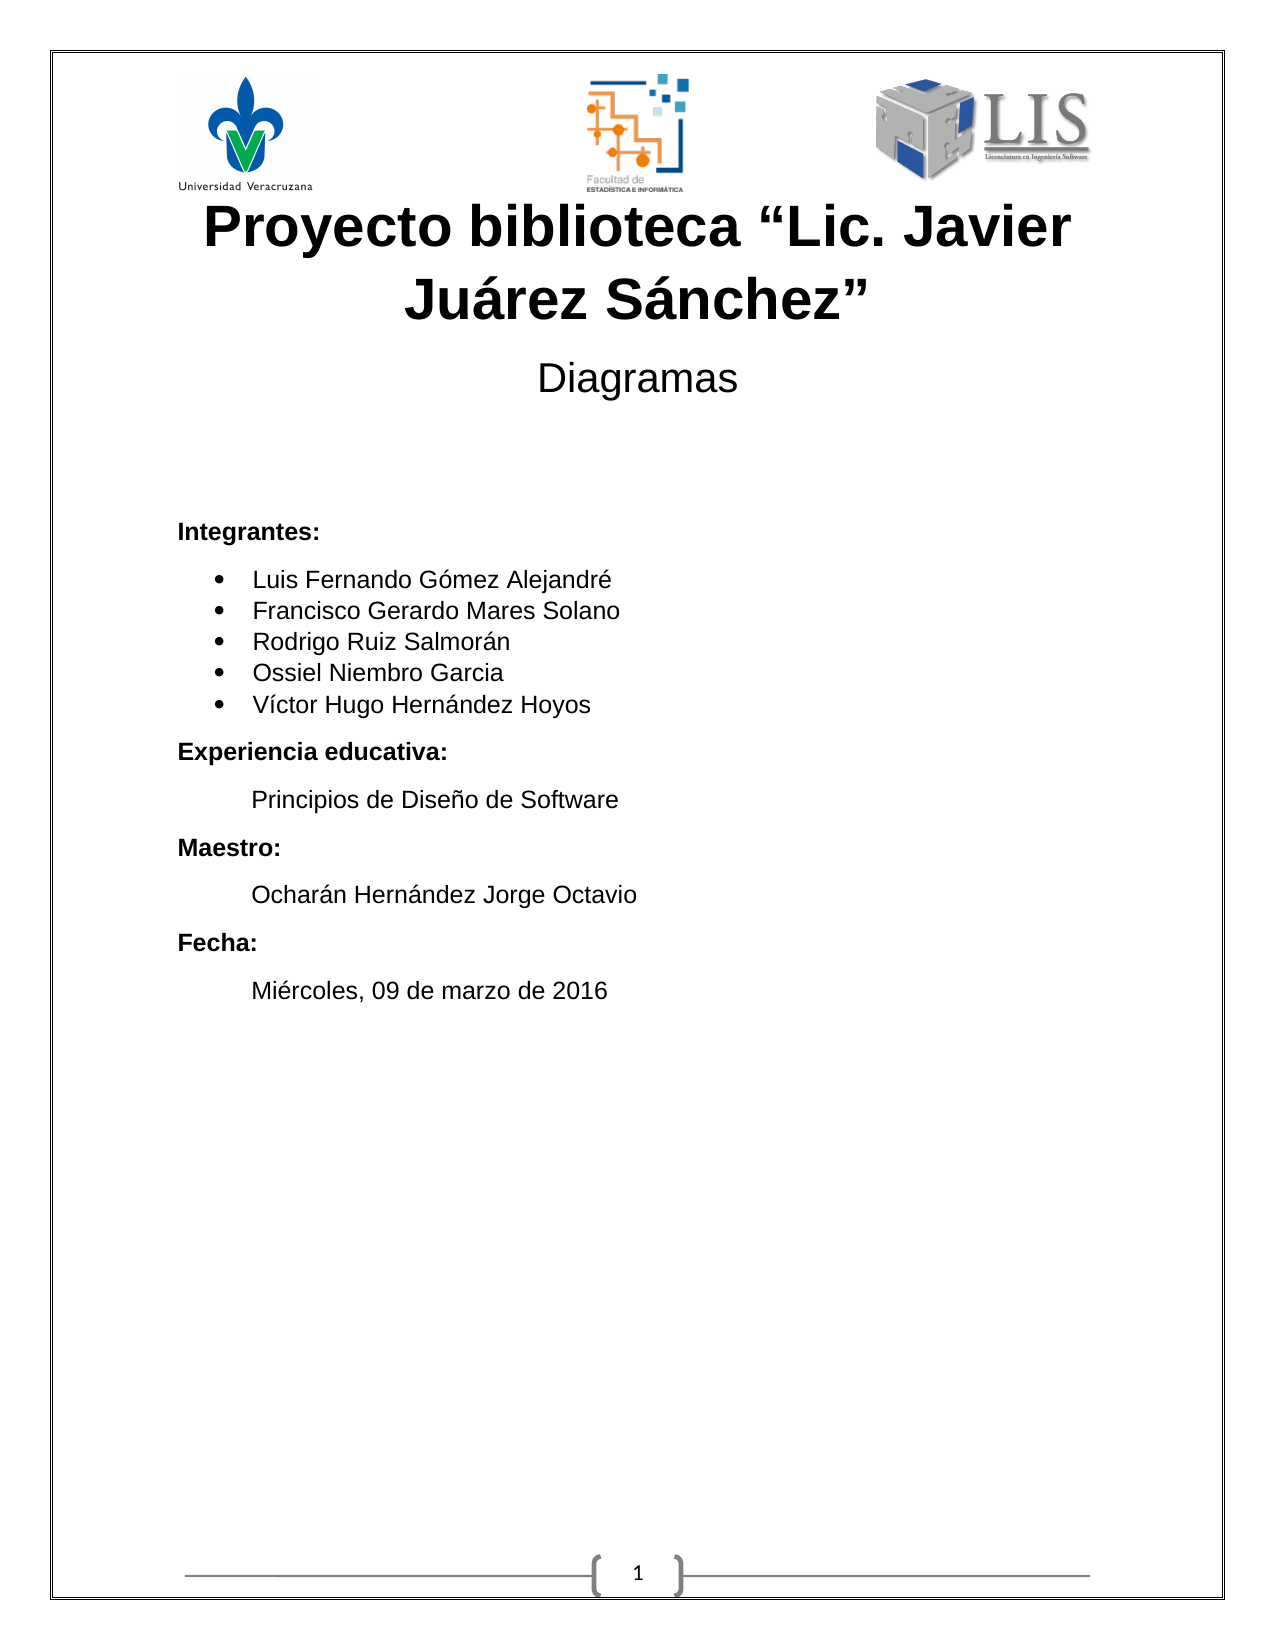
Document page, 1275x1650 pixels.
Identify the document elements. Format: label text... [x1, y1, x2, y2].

text Experiencia educativa: [177, 737, 1098, 766]
list Víctor Hugo Hernández Hoyos [215, 689, 1098, 718]
picture [867, 73, 1098, 192]
list Luis Fernando Gómez Alejandré [215, 565, 1098, 594]
list Ossiel Niembro Garcia [215, 658, 1098, 687]
text Integrantes: [177, 517, 1098, 546]
text Miércoles, 09 de marzo de 2016 [177, 976, 1098, 1005]
picture [177, 74, 313, 192]
text Principios de Diseño de Software [177, 785, 1098, 814]
list Francisco Gerardo Mares Solano [215, 596, 1098, 625]
text Fecha: [177, 928, 1098, 957]
text Diagramas [177, 353, 1098, 401]
text Proyecto biblioteca “Lic. Javier Juárez Sánchez” [177, 192, 1098, 332]
list Rodrigo Ruiz Salmorán [215, 627, 1098, 656]
text Ocharán Hernández Jorge Octavio [177, 881, 1098, 909]
text Maestro: [177, 833, 1098, 862]
